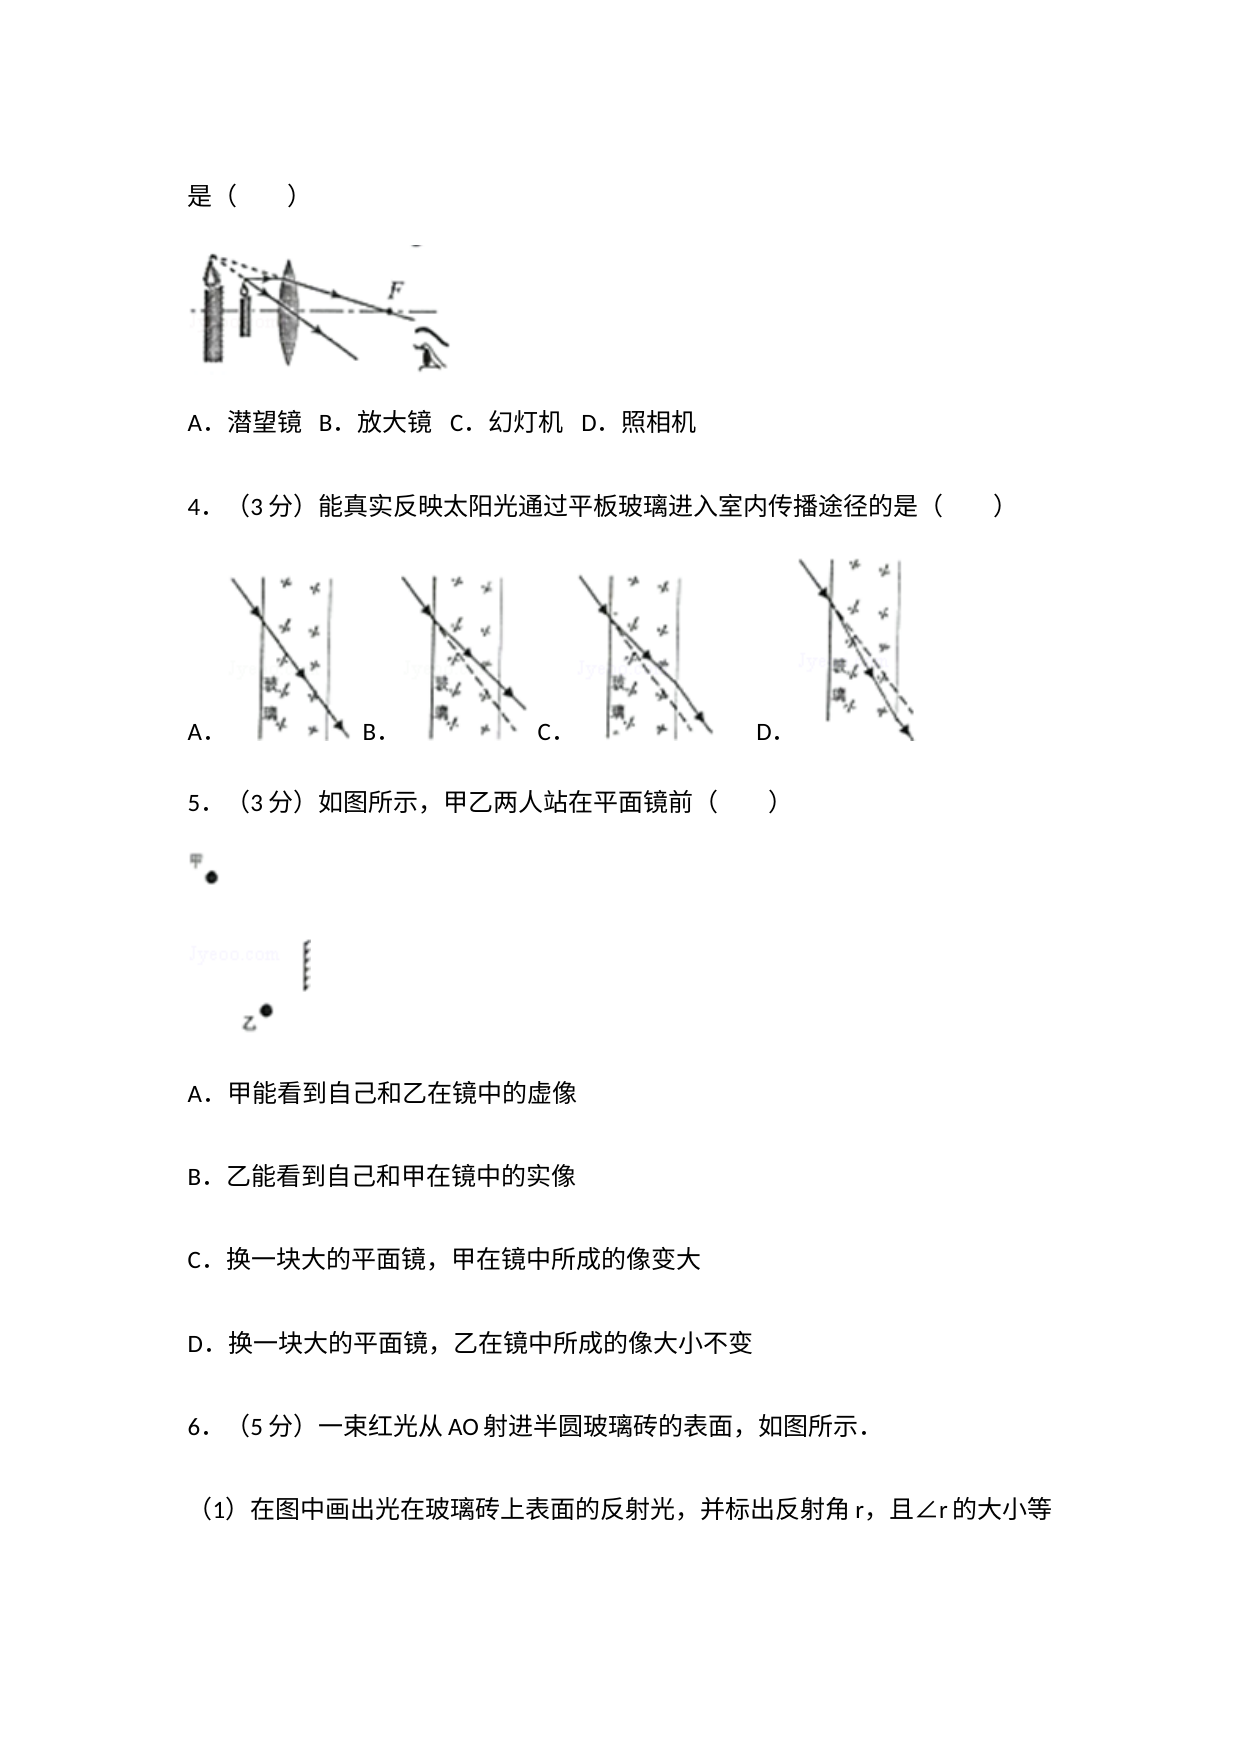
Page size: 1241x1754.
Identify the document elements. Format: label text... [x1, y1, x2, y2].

text B．乙能看到自己和甲在镜中的实像 [187, 1142, 1053, 1207]
picture [187, 245, 451, 375]
picture [187, 851, 311, 1033]
text 5．（3分）如图所示，甲乙两人站在平面镜前（ ） [187, 768, 1053, 833]
picture [401, 572, 528, 741]
text D．换一块大的平面镜，乙在镜中所成的像大小不变 [187, 1309, 1053, 1374]
picture [227, 573, 351, 741]
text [187, 1475, 1053, 1540]
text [187, 162, 1053, 227]
text 6．（5分）一束红光从AO射进半圆玻璃砖的表面，如图所示． [187, 1392, 1053, 1457]
picture [575, 572, 714, 741]
picture [796, 556, 917, 741]
text A．潜望镜 B．放大镜 C．幻灯机 D．照相机 [187, 388, 1053, 453]
text 4．（3分）能真实反映太阳光通过平板玻璃进入室内传播途径的是（ ） [187, 472, 1053, 537]
text C．换一块大的平面镜，甲在镜中所成的像变大 [187, 1226, 1053, 1291]
text A．甲能看到自己和乙在镜中的虚像 [187, 1059, 1053, 1124]
